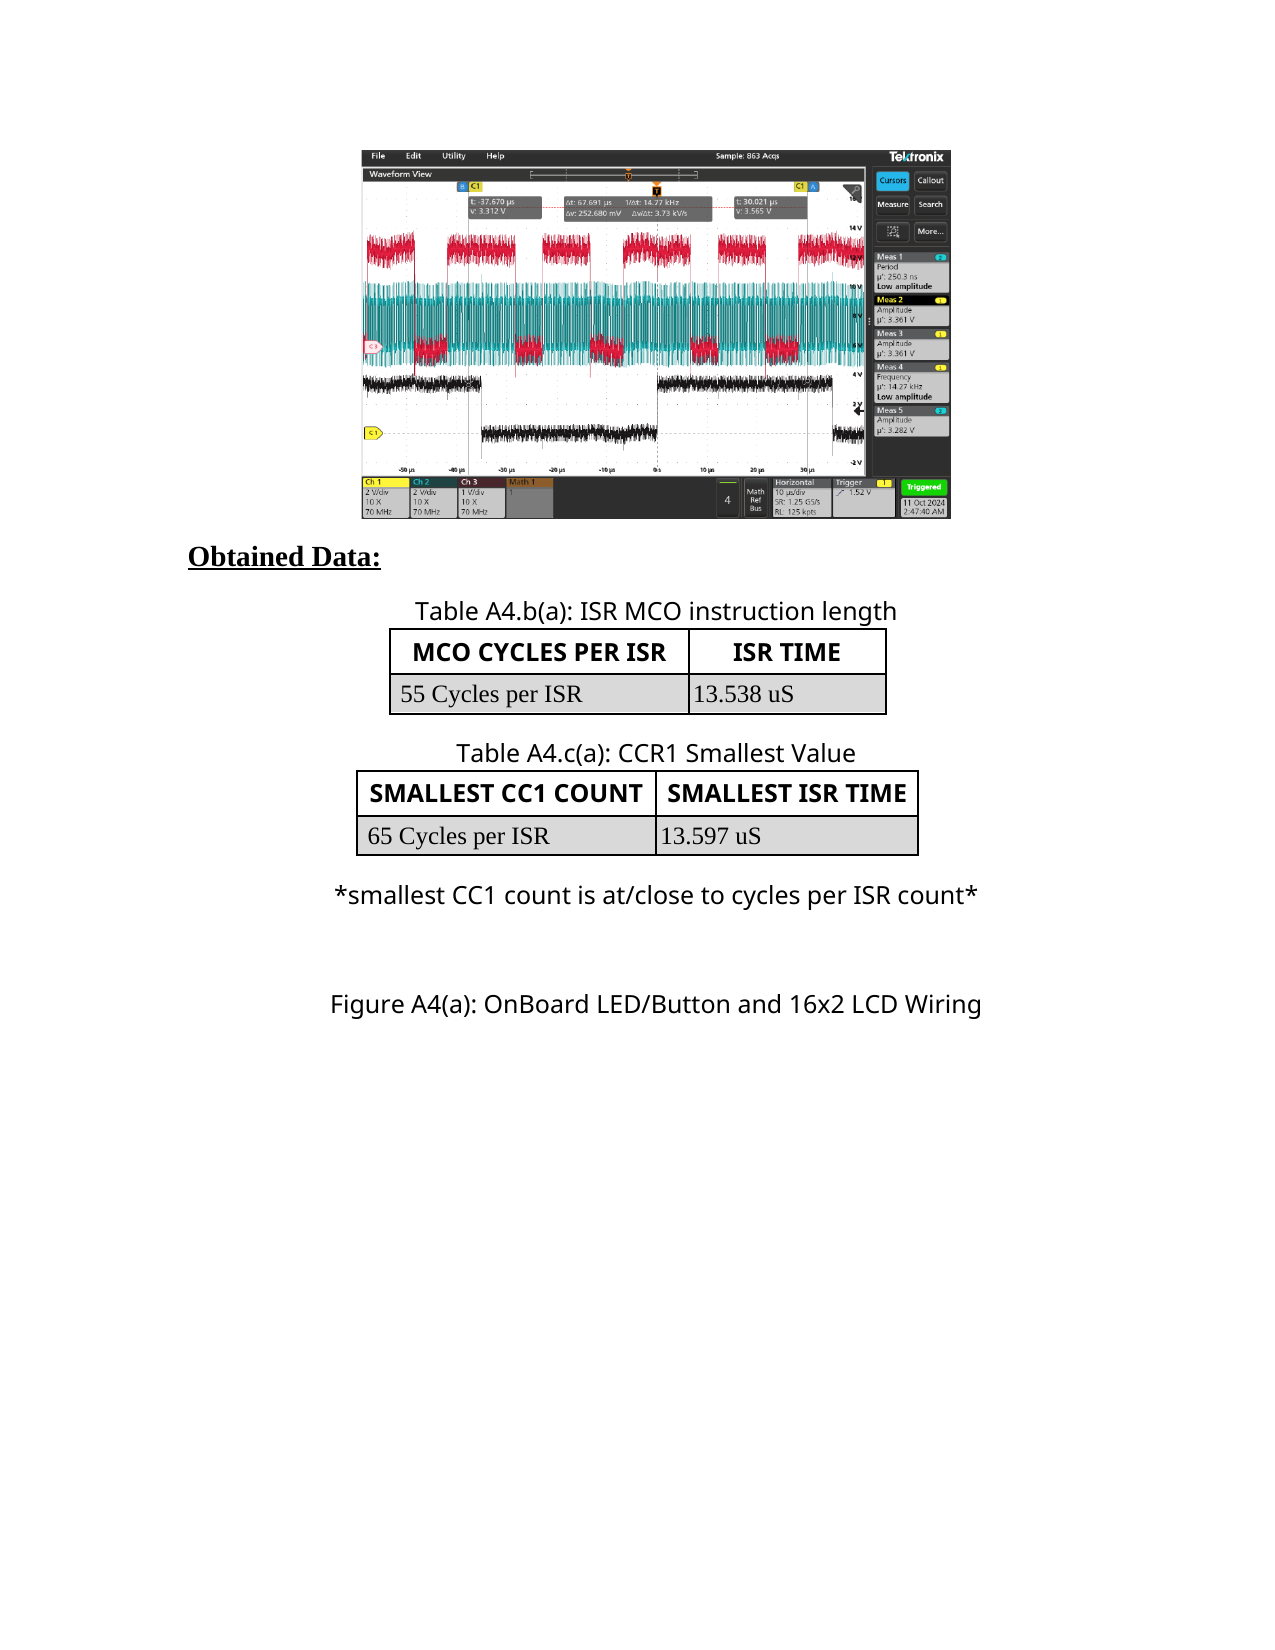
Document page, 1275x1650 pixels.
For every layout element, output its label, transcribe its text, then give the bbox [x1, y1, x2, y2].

table_cell 55 Cycles per ISR [391, 675, 688, 712]
table_header SMALLEST CC1 COUNT [358, 772, 655, 814]
table_cell 65 Cycles per ISR [358, 817, 655, 854]
table_cell 13.538 uS [690, 675, 885, 712]
text Obtained Data: [187, 539, 1125, 573]
text Figure A4(a): OnBoard LED/Button and 16x2 LCD Wiring [187, 987, 1125, 1021]
picture [361, 150, 951, 519]
table_header MCO CYCLES PER ISR [391, 630, 688, 673]
text Table A4.c(a): CCR1 Smallest Value [187, 735, 1125, 769]
table_cell 13.597 uS [657, 817, 917, 854]
text *smallest CC1 count is at/close to cycles per ISR count* [187, 877, 1125, 911]
table_header SMALLEST ISR TIME [657, 772, 917, 814]
text Table A4.b(a): ISR MCO instruction length [187, 593, 1125, 628]
table_header ISR TIME [690, 630, 885, 673]
